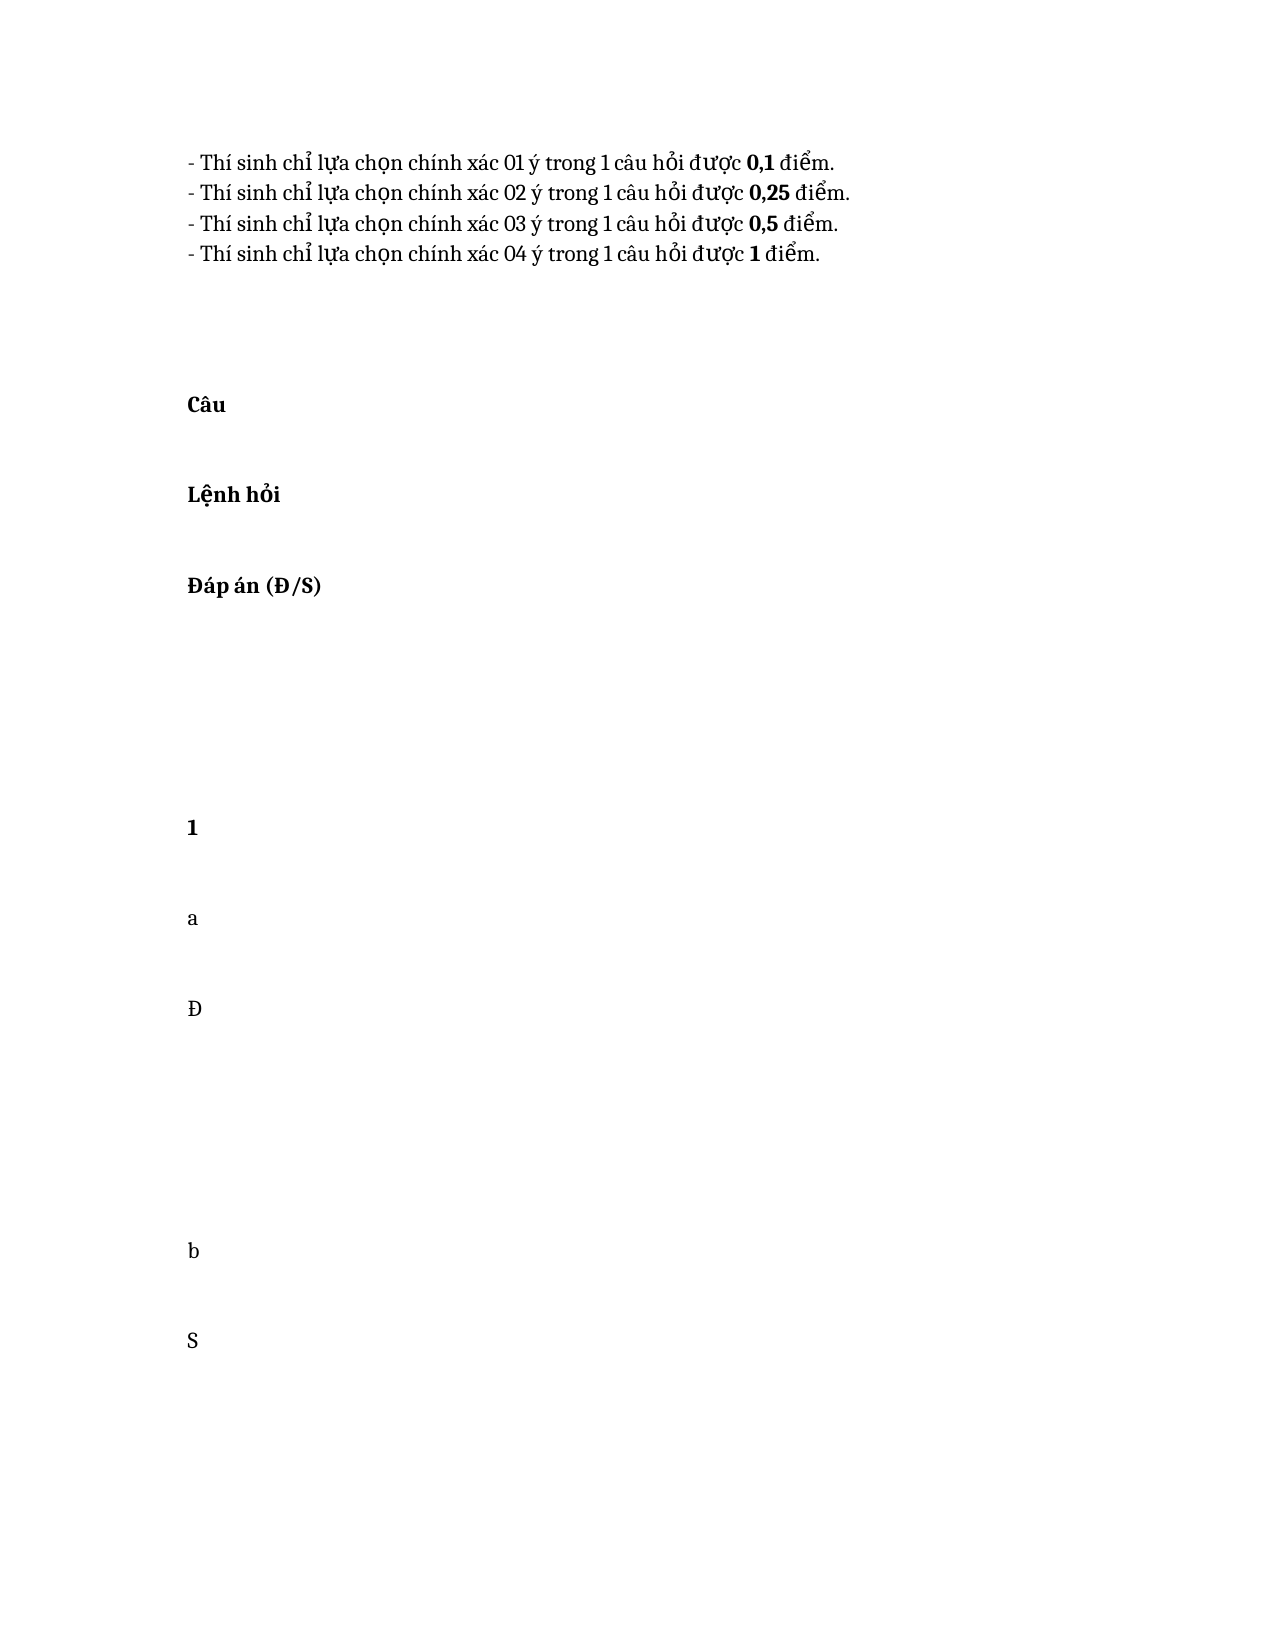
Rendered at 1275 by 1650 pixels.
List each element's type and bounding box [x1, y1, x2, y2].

text [187, 150, 1087, 1475]
